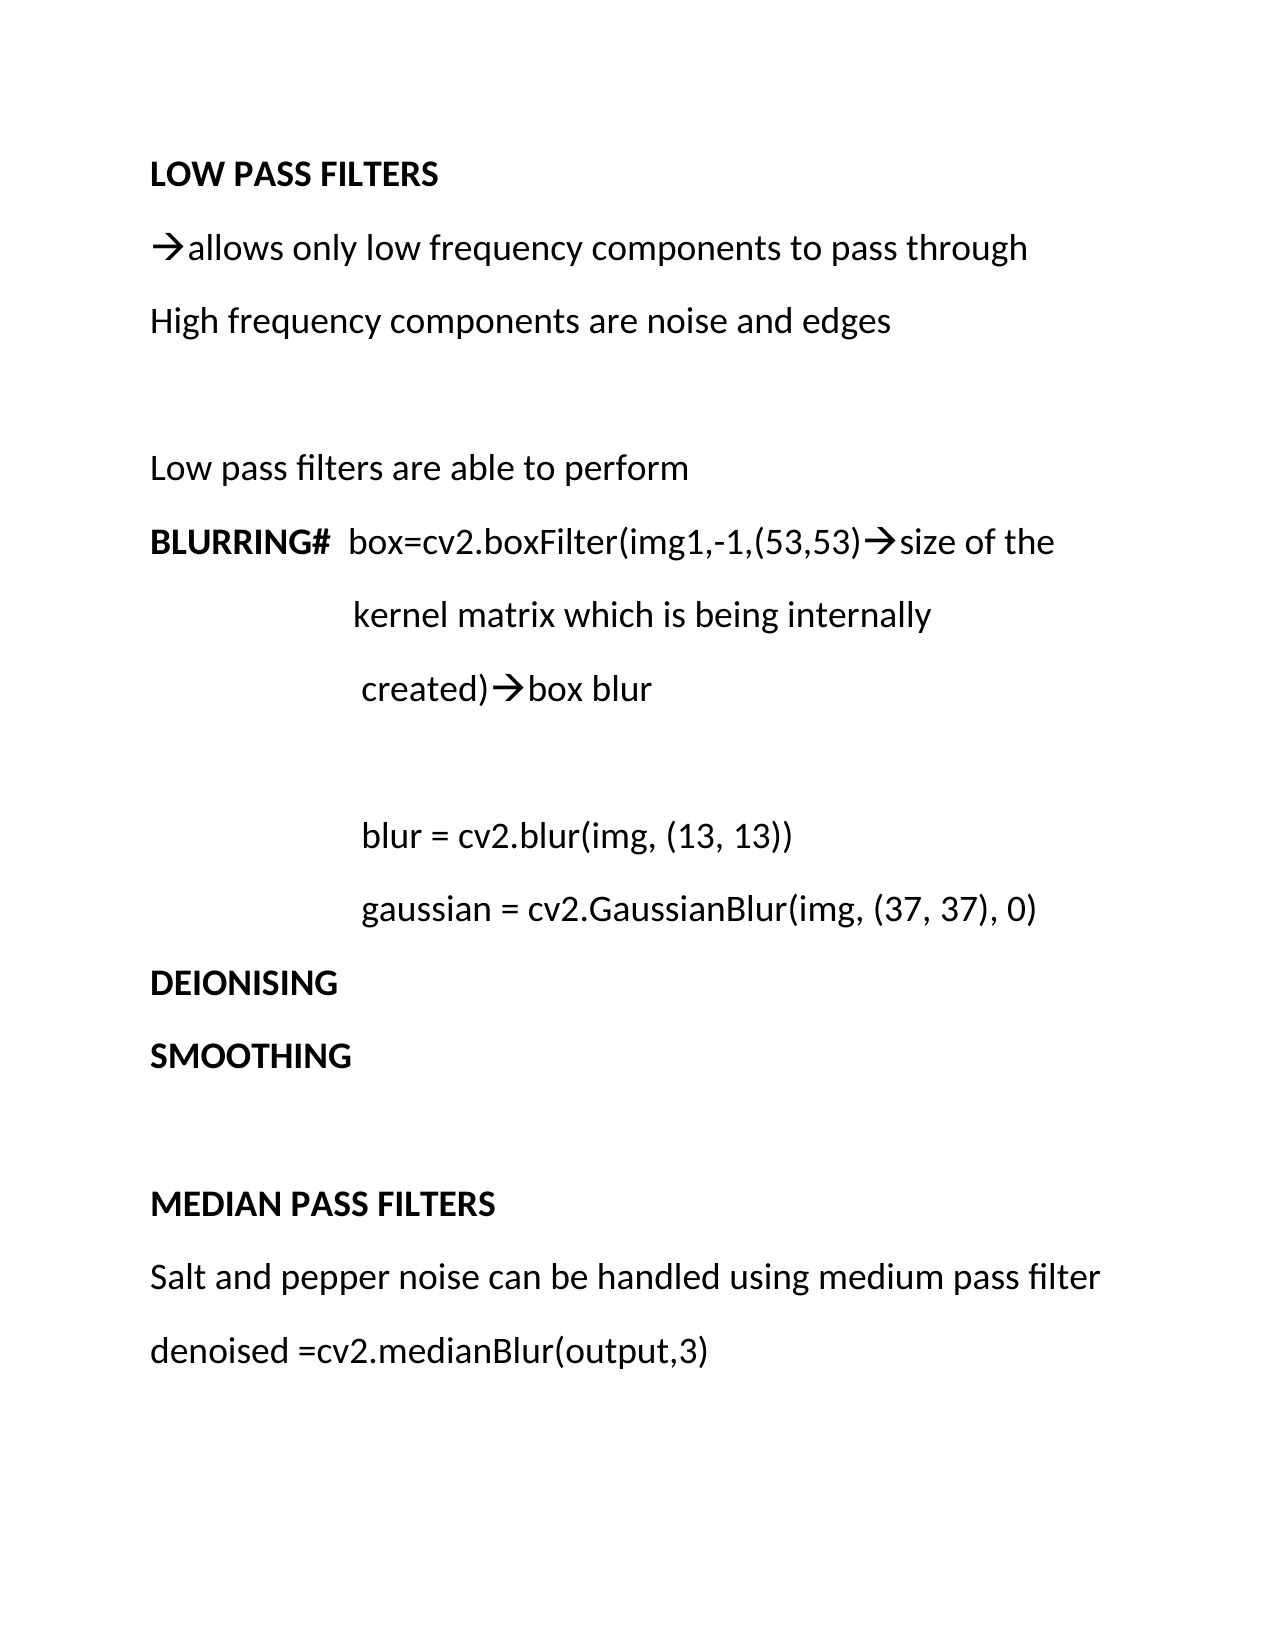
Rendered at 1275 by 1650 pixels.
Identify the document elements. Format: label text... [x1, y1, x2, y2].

text Low pass filters are able to perform [150, 444, 1125, 490]
text DEIONISING [150, 959, 1125, 1005]
text created)box blur [150, 665, 1125, 711]
text blur = cv2.blur(img, (13, 13)) [150, 812, 1125, 858]
text Salt and pepper noise can be handled using medium pass filter [150, 1253, 1125, 1299]
text LOW PASS FILTERS [150, 150, 1125, 196]
text SMOOTHING [150, 1032, 1125, 1078]
text gaussian = cv2.GaussianBlur(img, (37, 37), 0) [150, 885, 1125, 931]
text BLURRING# box=cv2.boxFilter(img1,-1,(53,53)size of the [150, 518, 1125, 563]
text kernel matrix which is being internally [150, 591, 1125, 637]
text High frequency components are noise and edges [150, 297, 1125, 343]
text allows only low frequency components to pass through [150, 223, 1125, 269]
text MEDIAN PASS FILTERS [150, 1179, 1125, 1225]
text denoised =cv2.medianBlur(output,3) [150, 1327, 1125, 1372]
